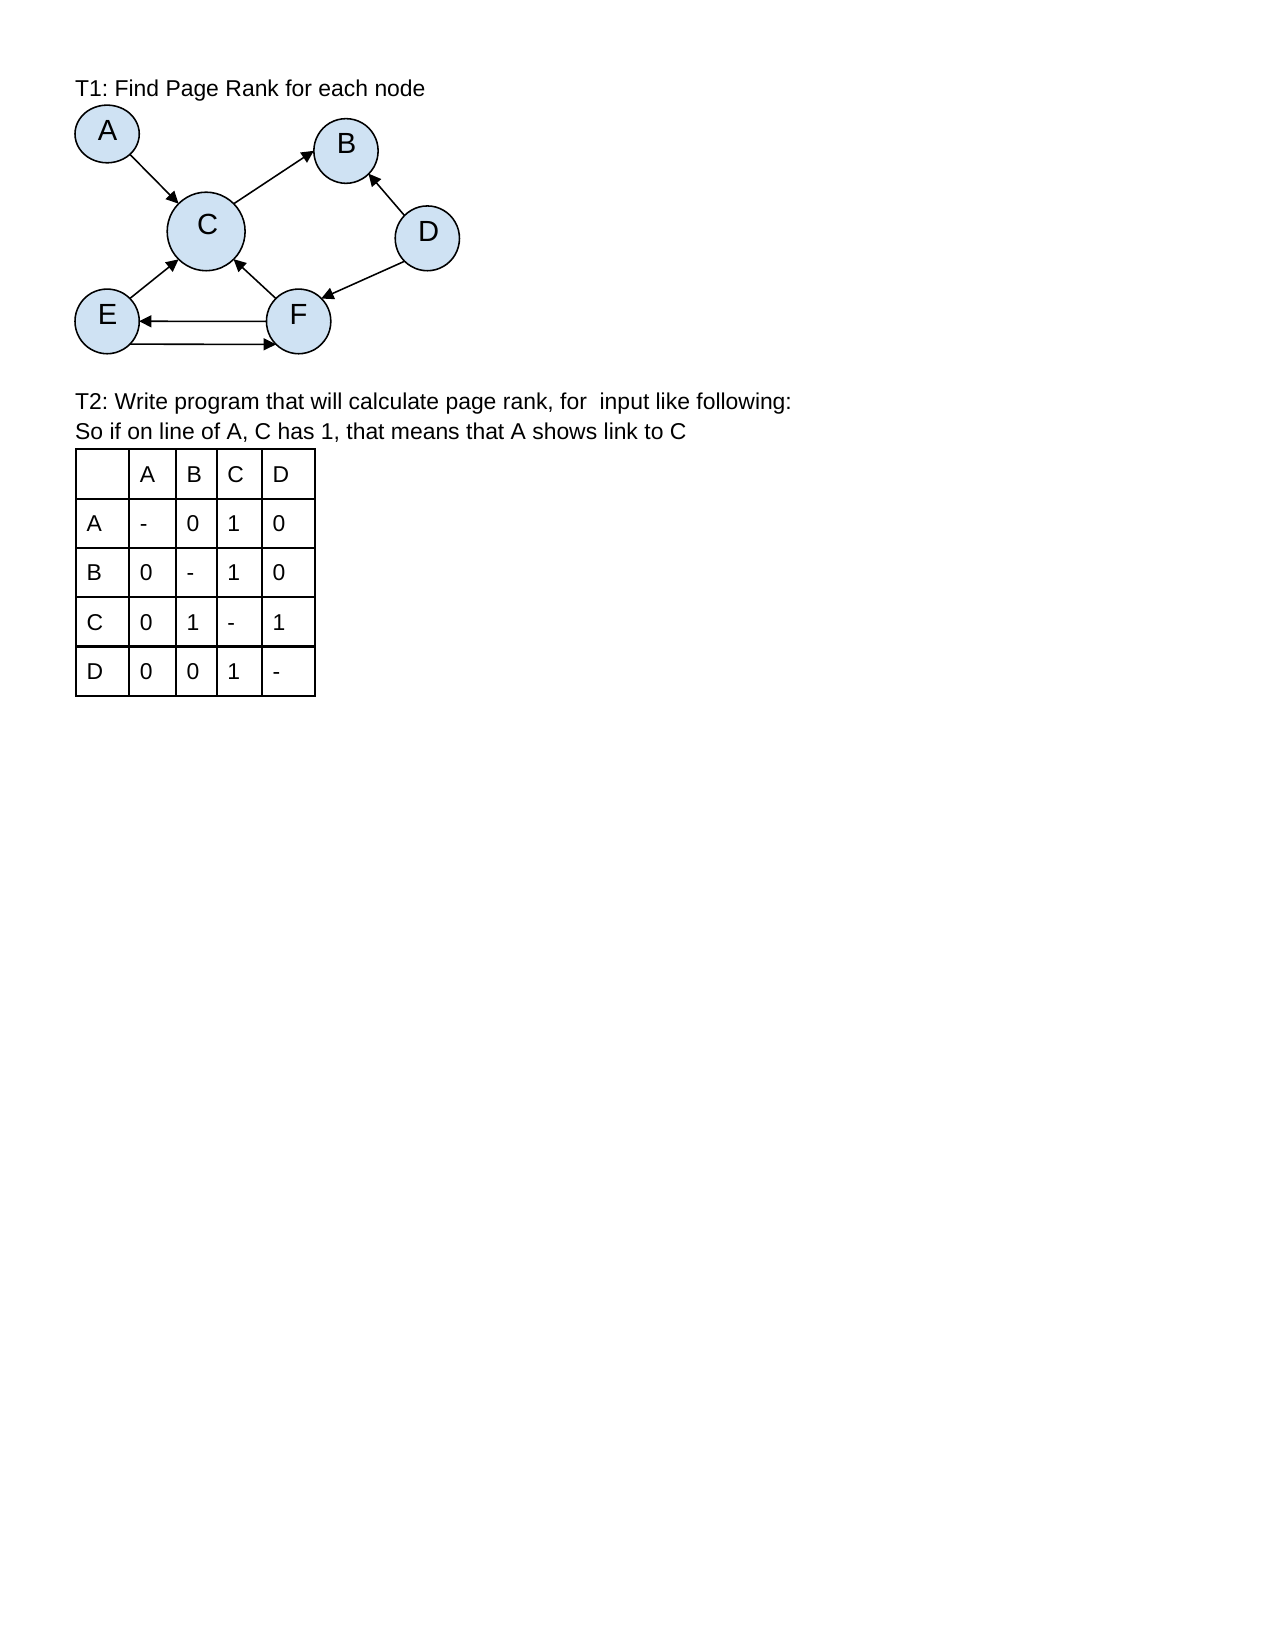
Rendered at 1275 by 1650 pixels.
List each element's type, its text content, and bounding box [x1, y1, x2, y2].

table_cell 1 [177, 598, 216, 645]
table_cell 0 [130, 598, 175, 645]
table_cell 1 [218, 500, 261, 547]
table_cell C [77, 598, 128, 645]
table_cell - [130, 500, 175, 547]
text T2: Write program that will calculate page rank, for input like following: [75, 388, 1200, 414]
table_cell 0 [177, 500, 216, 547]
table_cell D [77, 648, 128, 694]
table_cell 0 [263, 549, 314, 596]
table_cell 0 [130, 549, 175, 596]
table_cell - [218, 598, 261, 645]
text So if on line of A, C has 1, that means that A shows link to C [75, 418, 1200, 444]
table_cell A [77, 500, 128, 547]
table_cell - [263, 648, 314, 694]
table_cell - [177, 549, 216, 596]
table_header D [263, 450, 314, 497]
table_cell 1 [218, 648, 261, 694]
table_cell 1 [218, 549, 261, 596]
table_cell 0 [177, 648, 216, 694]
table_header [77, 450, 128, 497]
table_cell 1 [263, 598, 314, 645]
table_cell 0 [263, 500, 314, 547]
table_header C [218, 450, 261, 497]
table_header A [130, 450, 175, 497]
table_cell 0 [130, 648, 175, 694]
table_cell B [77, 549, 128, 596]
text T1: Find Page Rank for each node [75, 75, 1200, 101]
table_header B [177, 450, 216, 497]
